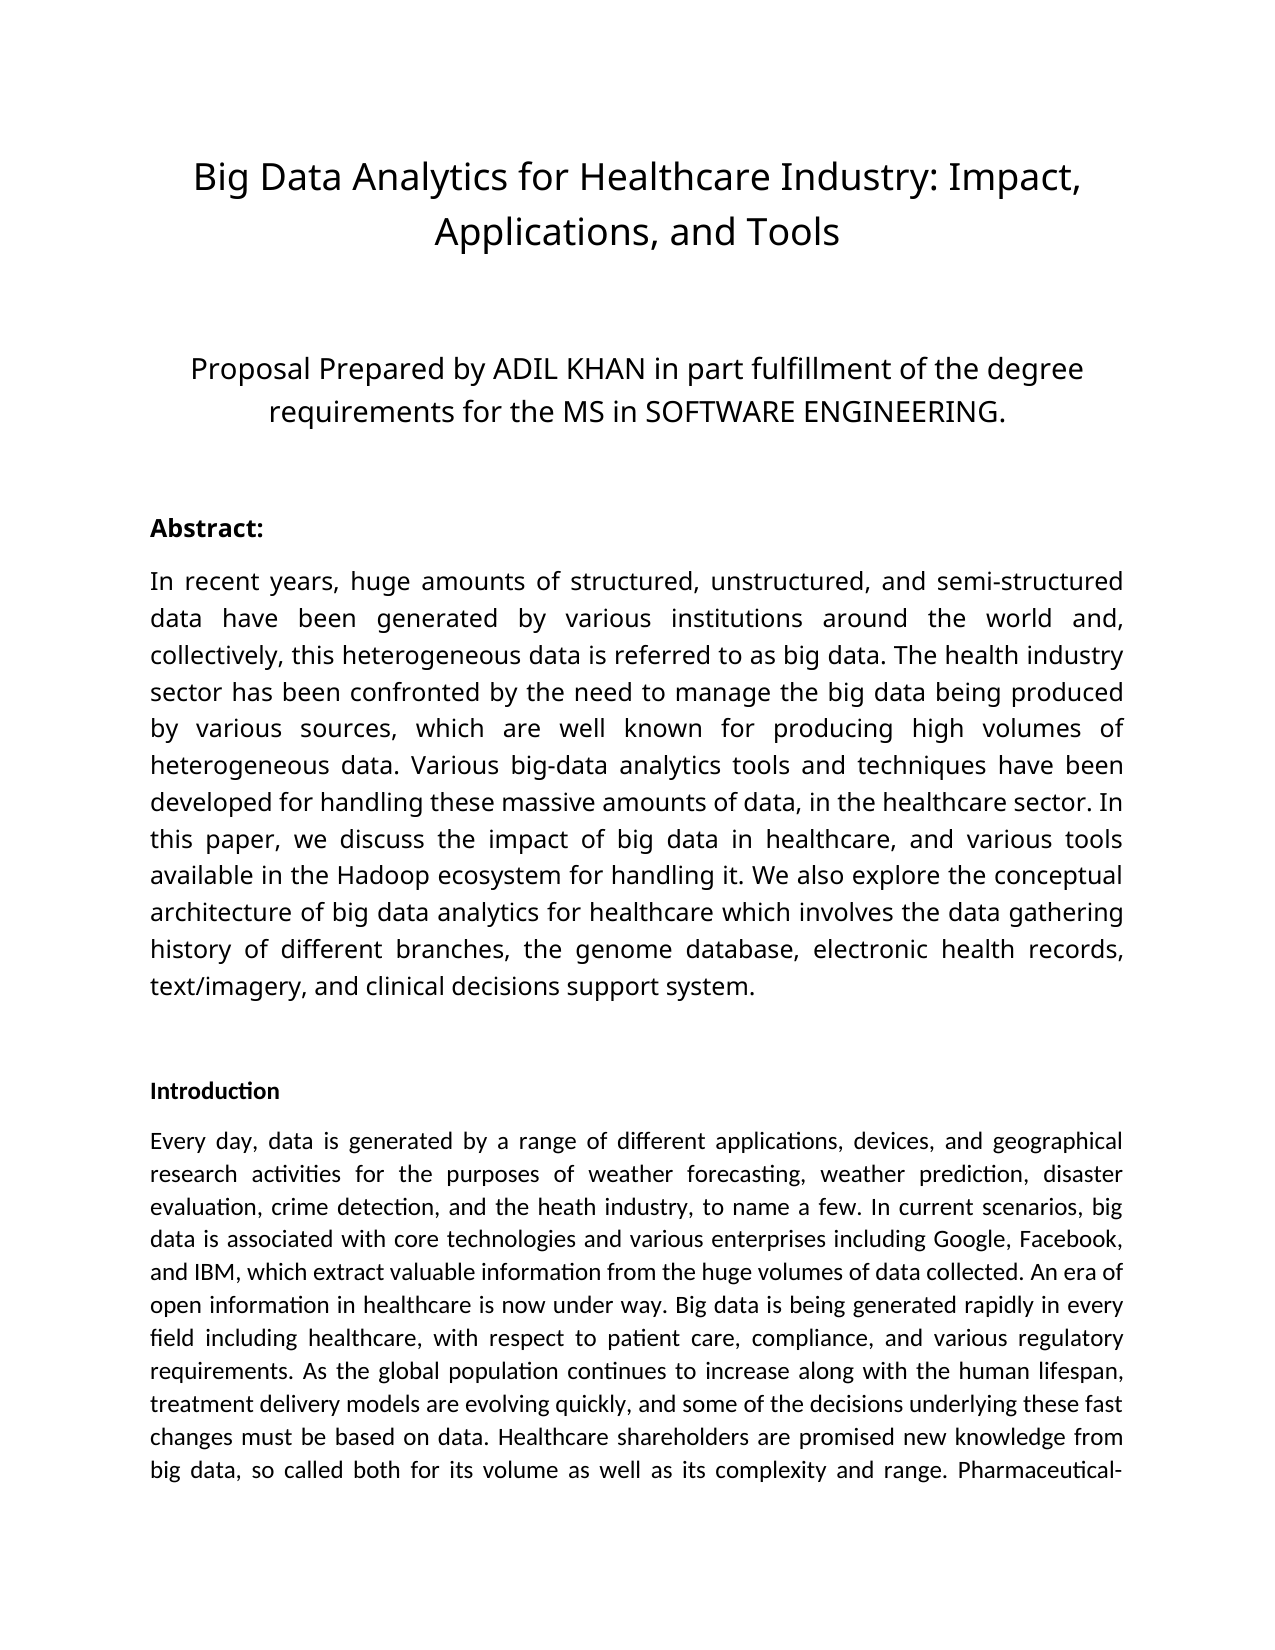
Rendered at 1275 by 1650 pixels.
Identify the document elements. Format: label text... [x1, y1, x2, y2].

text In recent years, huge amounts of structured, unstructured, and semi-structured data have been generated by various institutions around the world and, collectively, this heterogeneous data is referred to as big data. The health industry sector has been confronted by the need to manage the big data being produced by various sources, which are well known for producing high volumes of heterogeneous data. Various big-data analytics tools and techniques have been developed for handling these massive amounts of data, in the healthcare sector. In this paper, we discuss the impact of big data in healthcare, and various tools available in the Hadoop ecosystem for handling it. We also explore the conceptual architecture of big data analytics for healthcare which involves the data gathering history of different branches, the genome database, electronic health records, text/imagery, and clinical decisions support system. [150, 564, 1125, 1002]
text Introduction [150, 1075, 1125, 1106]
text Big Data Analytics for Healthcare Industry: Impact, Applications, and Tools [150, 150, 1125, 256]
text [150, 1125, 1125, 1484]
text Proposal Prepared by ADIL KHAN in part fulfillment of the degree requirements for the MS in SOFTWARE ENGINEERING. [150, 349, 1125, 431]
text Abstract: [150, 510, 1125, 544]
